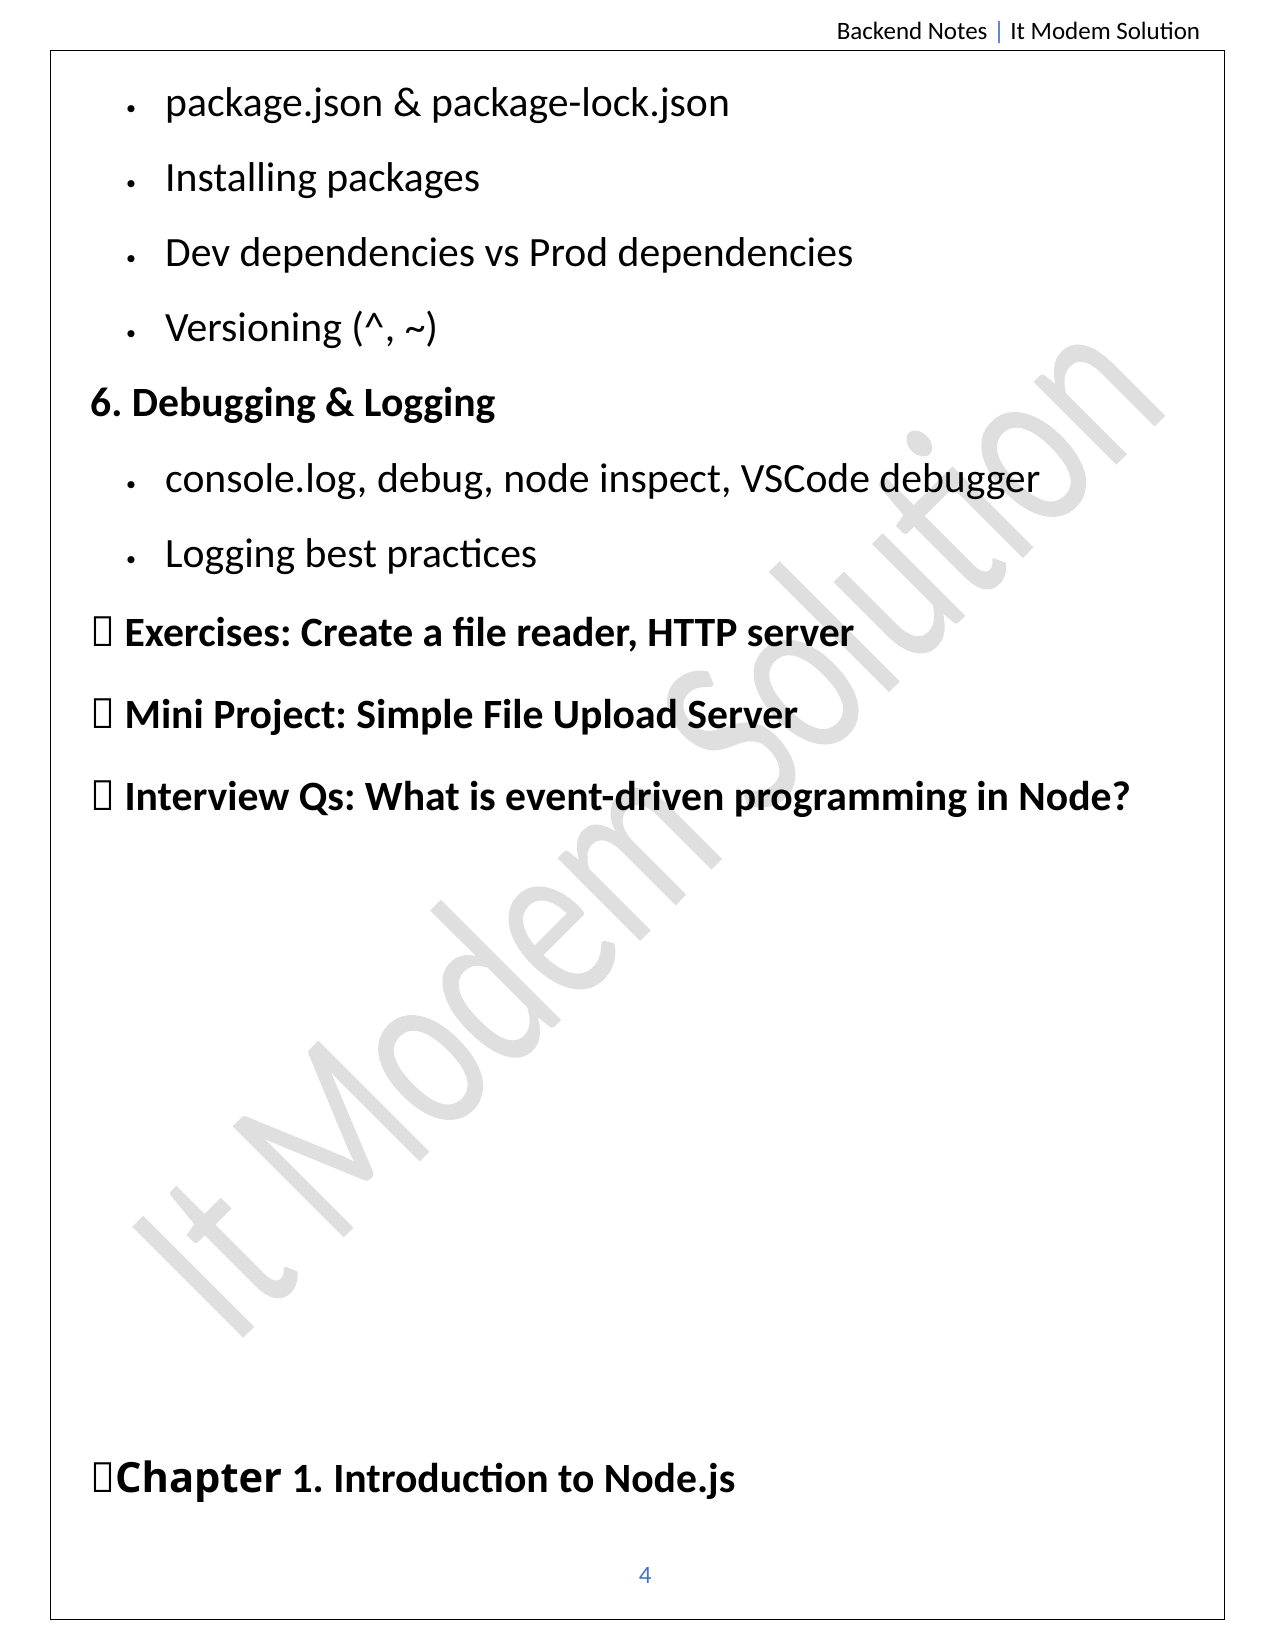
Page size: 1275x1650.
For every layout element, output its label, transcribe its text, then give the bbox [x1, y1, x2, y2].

list Dev dependencies vs Prod dependencies [127, 226, 1200, 277]
list Logging best practices [127, 527, 1200, 577]
text 🔸 Mini Project: Simple File Upload Server [90, 684, 1200, 740]
list package.json & package-lock.json [127, 76, 1200, 127]
list Installing packages [127, 151, 1200, 202]
text 📘Chapter 1. Introduction to Node.js [90, 1448, 1200, 1505]
text 6. Debugging & Logging [90, 376, 1200, 427]
text 🔸 Interview Qs: What is event-driven programming in Node? [90, 766, 1200, 822]
text 🔸 Exercises: Create a file reader, HTTP server [90, 602, 1200, 658]
list console.log, debug, node inspect, VSCode debugger [127, 452, 1200, 502]
list Versioning (^, ~) [127, 301, 1200, 352]
